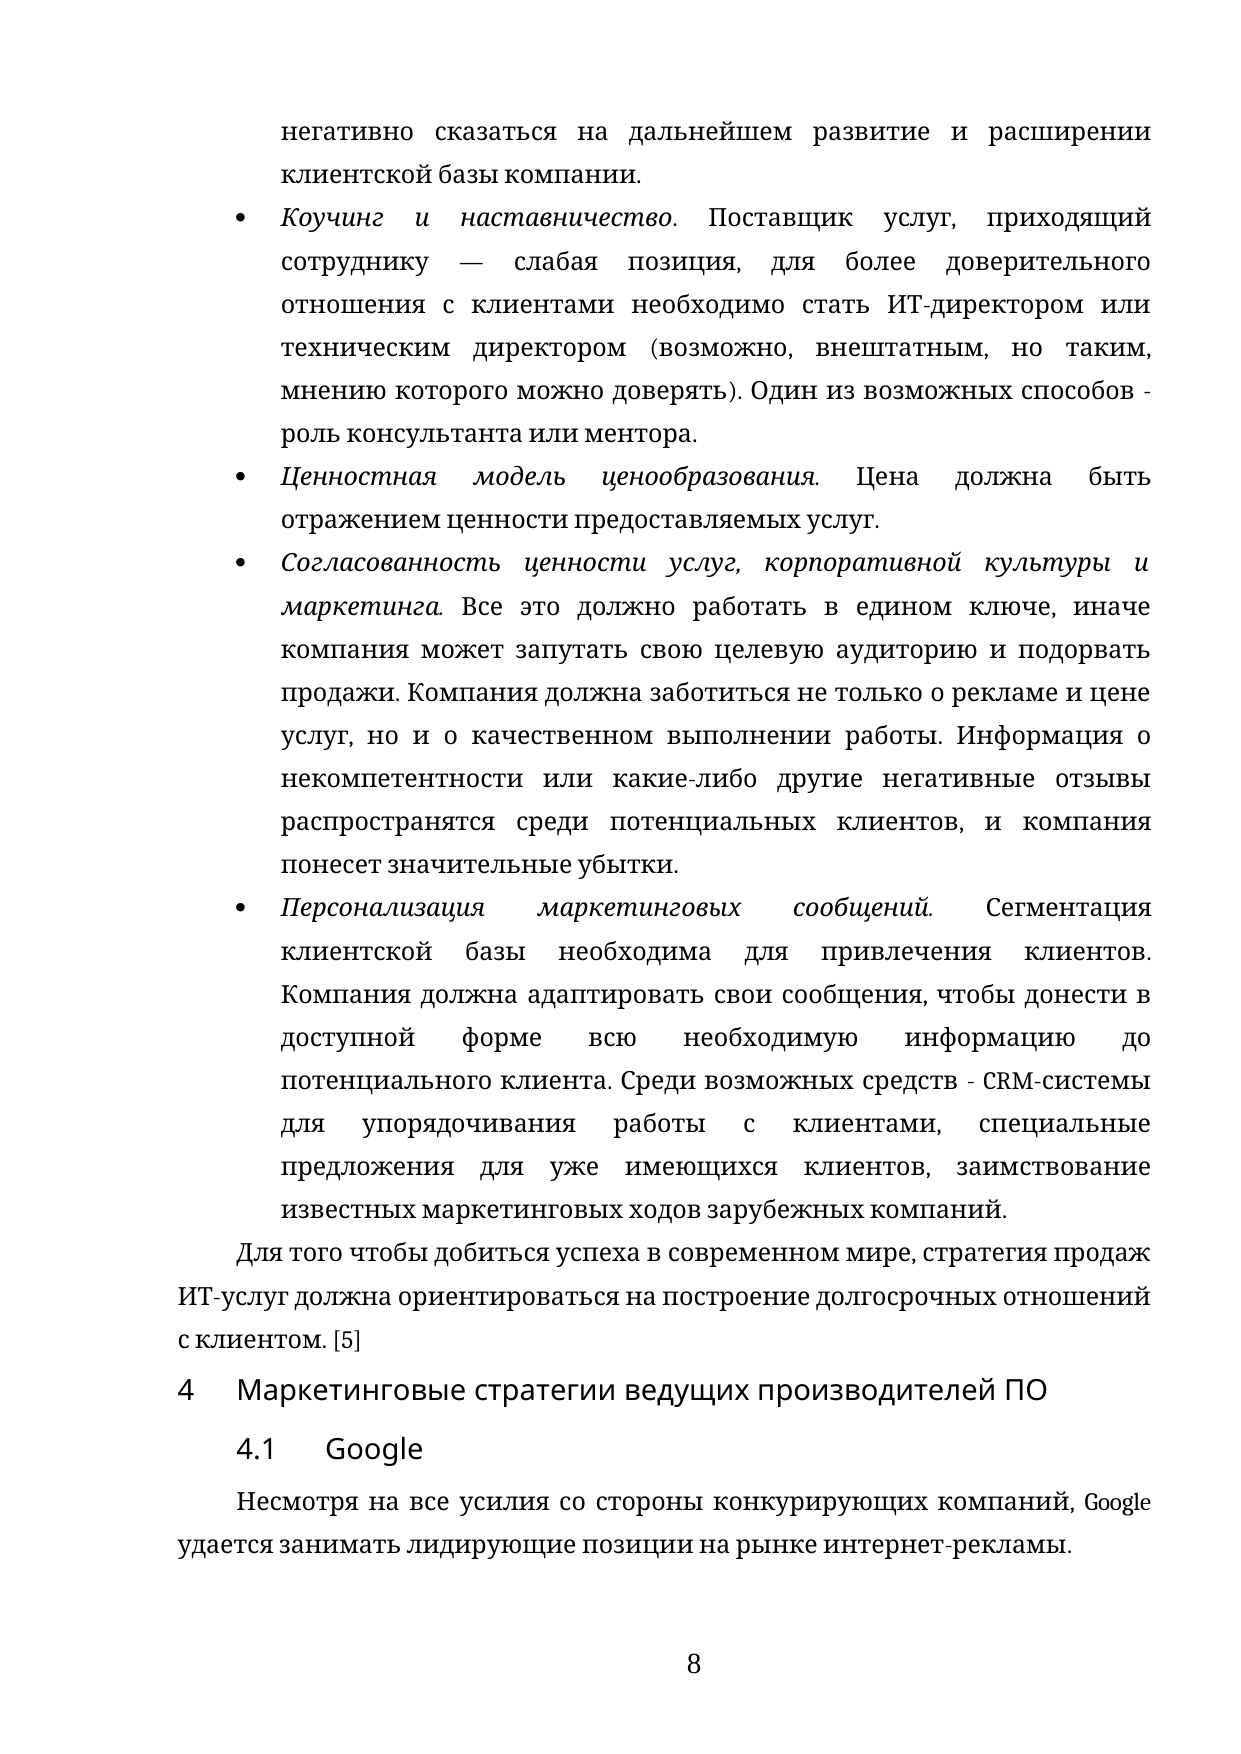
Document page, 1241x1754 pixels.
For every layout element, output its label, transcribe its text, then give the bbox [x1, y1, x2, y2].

subtitle Google [236, 1428, 1152, 1468]
text Согласованность ценности услуг, корпоративной культуры и маркетинга. Все это должно работать в едином ключе, иначе компания может запутать свою целевую аудиторию и подорвать продажи. Компания должна заботиться не только о рекламе и цене услуг, но и о качественном выполнении работы. Информация о некомпетентности или какие-либо другие негативные отзывы распространятся среди потенциальных клиентов, и компания понесет значительные убытки. [236, 549, 1152, 880]
text Коучинг и наставничество. Поставщик услуг, приходящий сотруднику — слабая позиция, для более доверительного отношения с клиентами необходимо стать ИТ-директором или техническим директором (возможно, внештатным, но таким, мнению которого можно доверять). Один из возможных способов - роль консультанта или ментора. [236, 204, 1152, 449]
text Персонализация маркетинговых сообщений. Сегментация клиентской базы необходима для привлечения клиентов. Компания должна адаптировать свои сообщения, чтобы донести в доступной форме всю необходимую информацию до потенциального клиента. Среди возможных средств - CRM-системы для упорядочивания работы с клиентами, специальные предложения для уже имеющихся клиентов, заимствование известных маркетинговых ходов зарубежных компаний. [236, 894, 1152, 1225]
subtitle Маркетинговые стратегии ведущих производителей ПО [177, 1369, 1152, 1408]
text Несмотря на все усилия со стороны конкурирующих компаний, Google удается занимать лидирующие позиции на рынке интернет-рекламы. [177, 1488, 1152, 1559]
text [236, 118, 1152, 190]
text Для того чтобы добиться успеха в современном мире, стратегия продаж ИТ-услуг должна ориентироваться на построение долгосрочных отношений с клиентом. [5] [177, 1239, 1152, 1354]
text Ценностная модель ценообразования. Цена должна быть отражением ценности предоставляемых услуг. [236, 463, 1152, 535]
